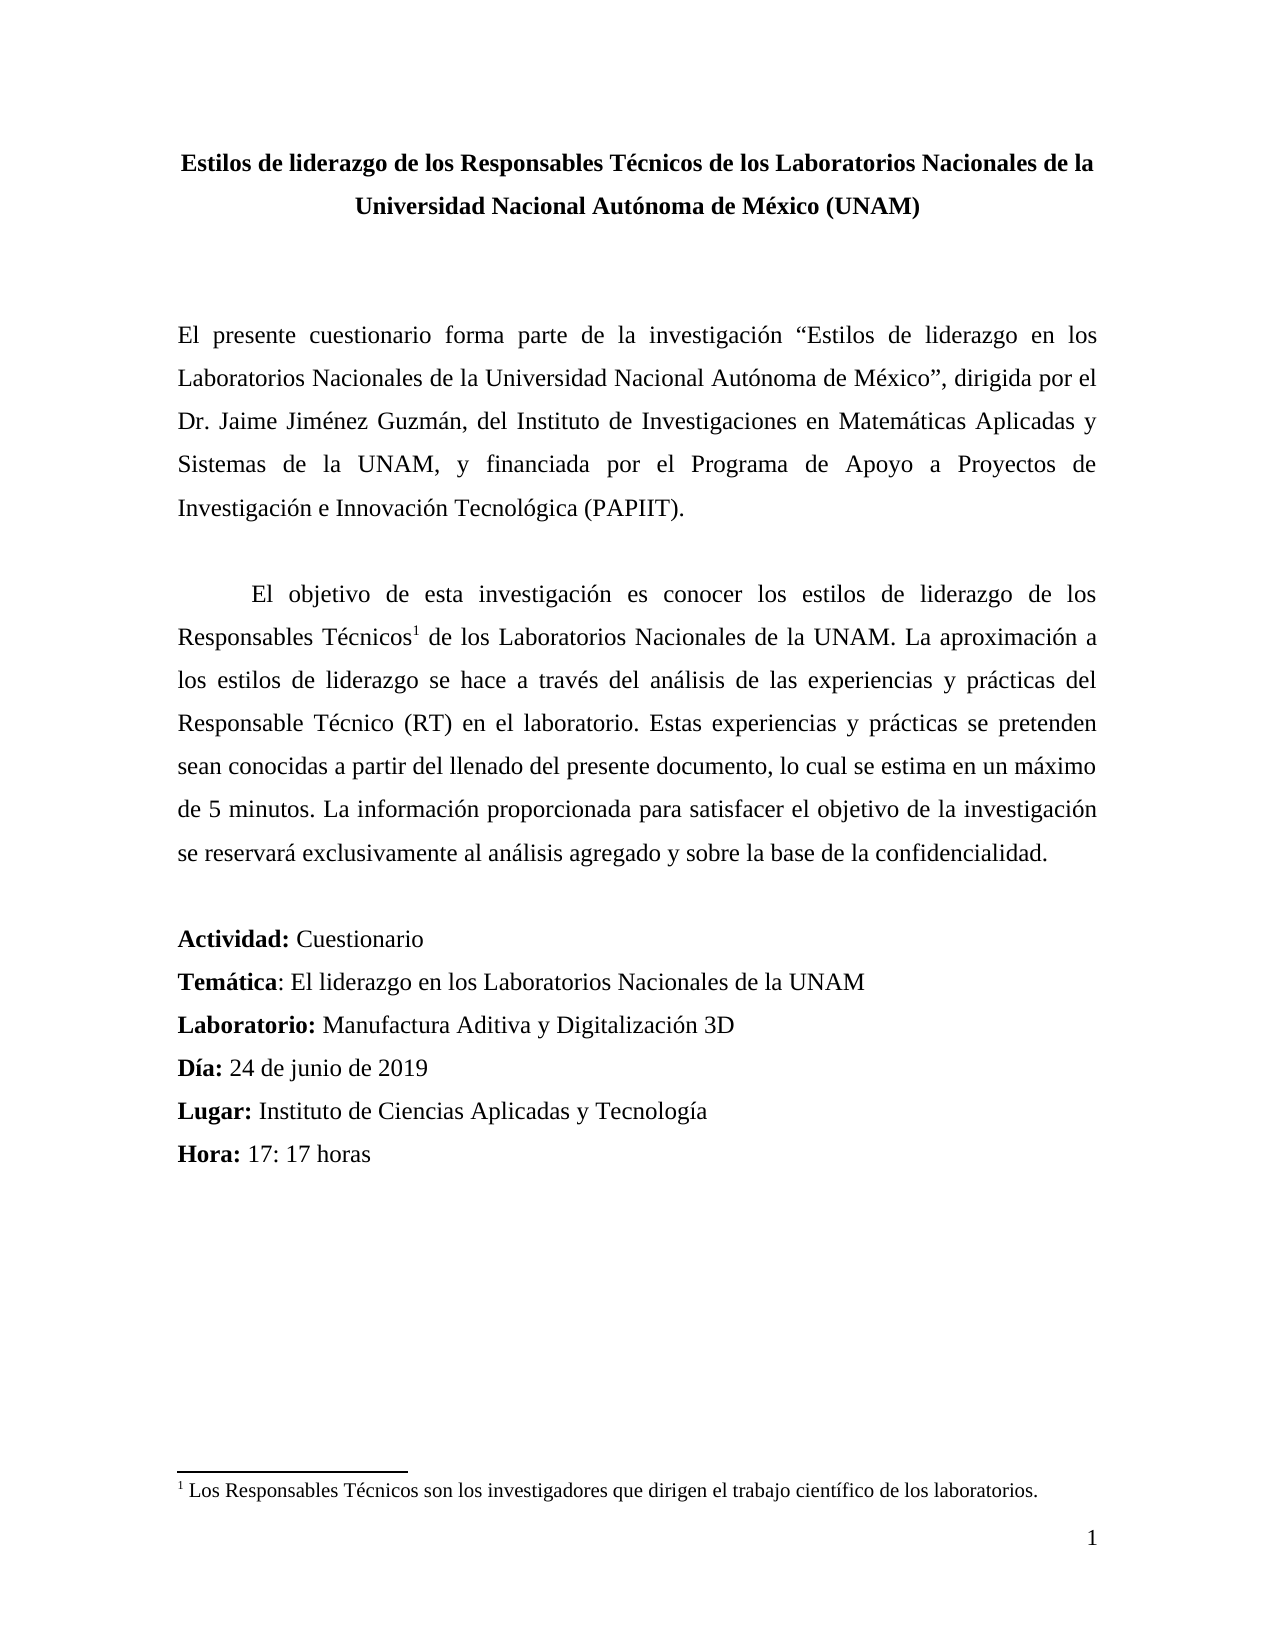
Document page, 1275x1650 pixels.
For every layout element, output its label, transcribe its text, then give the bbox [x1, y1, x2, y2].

text Temática: El liderazgo en los Laboratorios Nacionales de la UNAM [177, 967, 1098, 996]
text El objetivo de esta investigación es conocer los estilos de liderazgo de los Responsables Técnicos de los Laboratorios Nacionales de la UNAM. La aproximación a los estilos de liderazgo se hace a través del análisis de las experiencias y prácticas del Responsable Técnico (RT) en el laboratorio. Estas experiencias y prácticas se pretenden sean conocidas a partir del llenado del presente documento, lo cual se estima en un máximo de 5 minutos. La información proporcionada para satisfacer el objetivo de la investigación se reservará exclusivamente al análisis agregado y sobre la base de la confidencialidad. [177, 579, 1098, 866]
text Actividad: Cuestionario [177, 924, 1098, 953]
text El presente cuestionario forma parte de la investigación “Estilos de liderazgo en los Laboratorios Nacionales de la Universidad Nacional Autónoma de México”, dirigida por el Dr. Jaime Jiménez Guzmán, del Instituto de Investigaciones en Matemáticas Aplicadas y Sistemas de la UNAM, y financiada por el Programa de Apoyo a Proyectos de Investigación e Innovación Tecnológica (PAPIIT). [177, 320, 1098, 521]
text Laboratorio: Manufactura Aditiva y Digitalización 3D [177, 1010, 1098, 1039]
text Estilos de liderazgo de los Responsables Técnicos de los Laboratorios Nacionales de la Universidad Nacional Autónoma de México (UNAM) [177, 148, 1098, 219]
text Día: 24 de junio de 2019 [177, 1053, 1098, 1082]
text Hora: 17: 17 horas [177, 1139, 1098, 1168]
text Lugar: Instituto de Ciencias Aplicadas y Tecnología [177, 1096, 1098, 1125]
